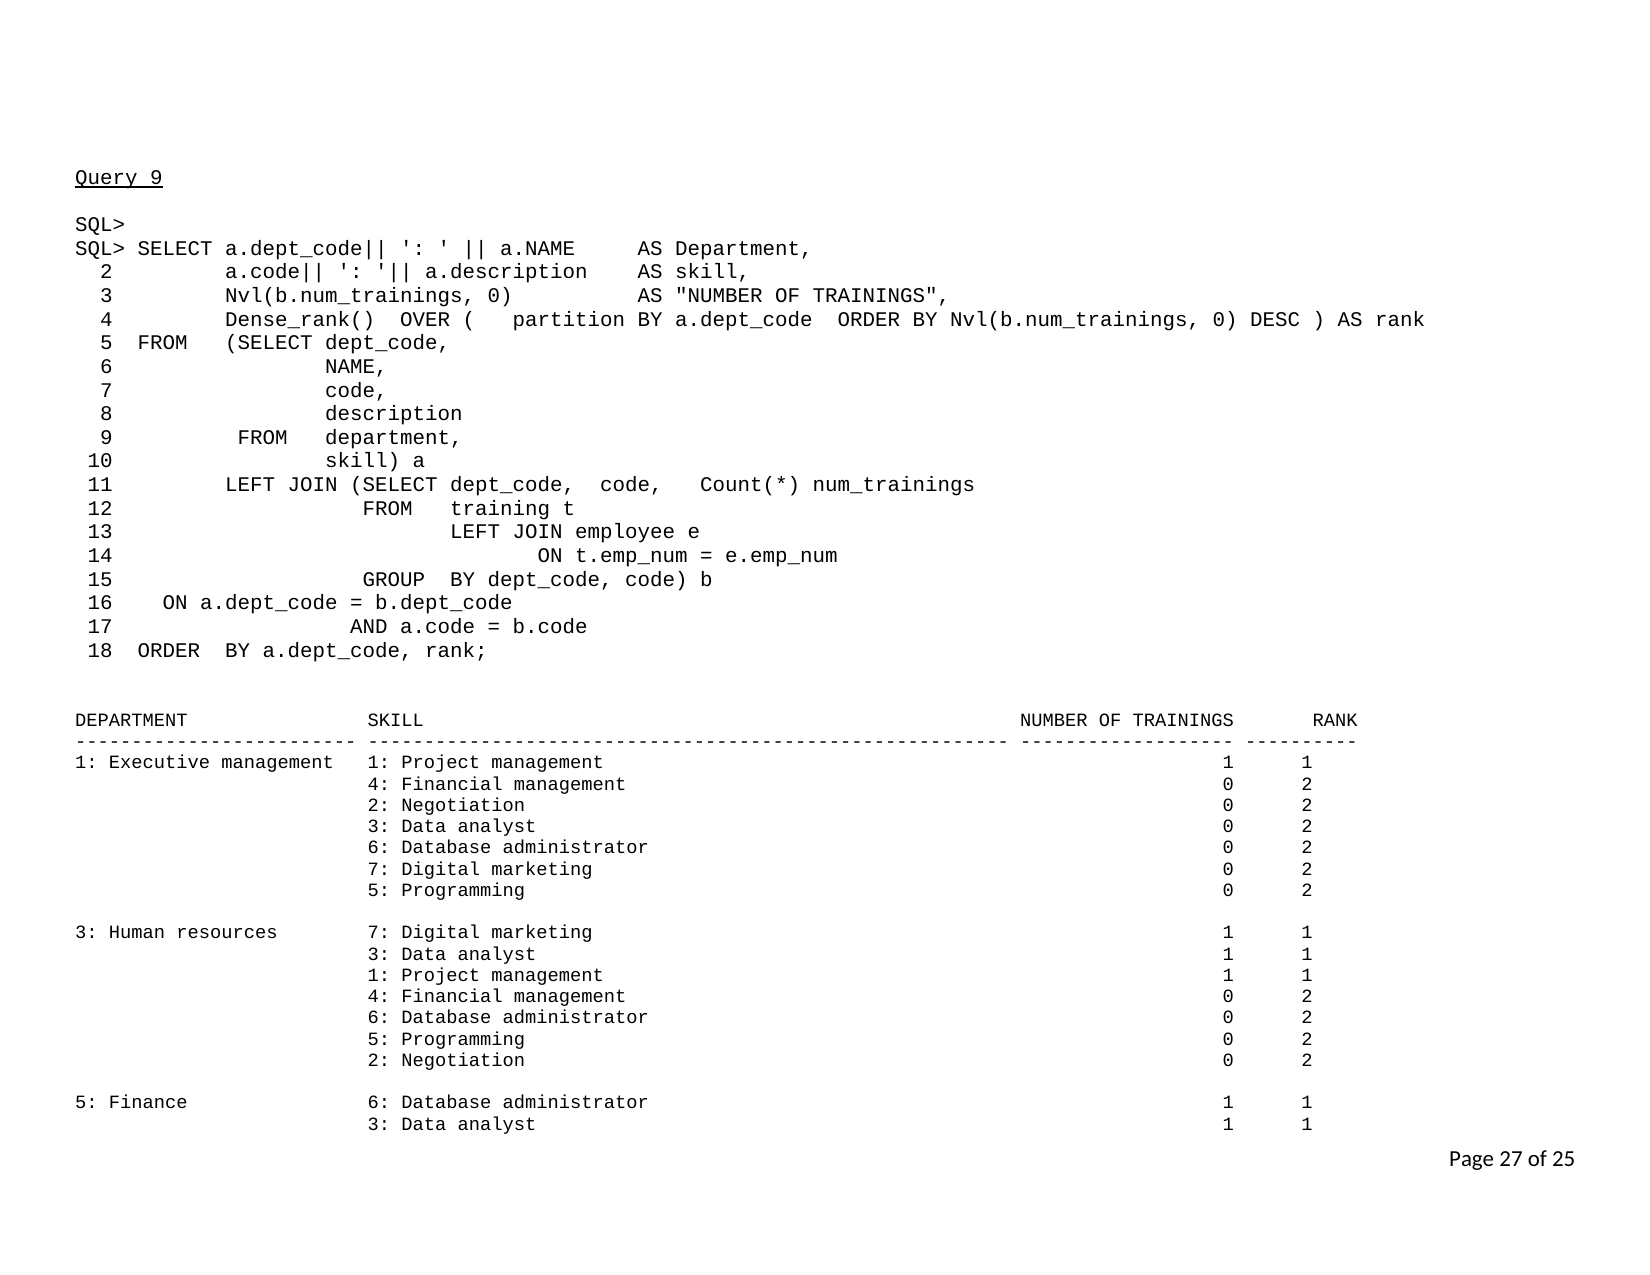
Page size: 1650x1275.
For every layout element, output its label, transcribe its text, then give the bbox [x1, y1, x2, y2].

text ------------------------- --------------------------------------------------------- ------------------- ---------- [75, 732, 1575, 753]
text 2: Negotiation 0 2 [75, 796, 1575, 817]
text 8 description [75, 403, 1575, 427]
text 3: Human resources 7: Digital marketing 1 1 [75, 923, 1575, 944]
text 2: Negotiation 0 2 [75, 1051, 1575, 1072]
text 4 Dense_rank() OVER ( partition BY a.dept_code ORDER BY Nvl(b.num_trainings, 0) DESC ) AS rank [75, 309, 1575, 332]
text 10 skill) a [75, 451, 1575, 474]
text 5 FROM (SELECT dept_code, [75, 332, 1575, 356]
text 11 LEFT JOIN (SELECT dept_code, code, Count(*) num_trainings [75, 474, 1575, 498]
text DEPARTMENT SKILL NUMBER OF TRAININGS RANK [75, 711, 1575, 732]
text 5: Programming 0 2 [75, 881, 1575, 902]
text 4: Financial management 0 2 [75, 987, 1575, 1008]
text 14 ON t.emp_num = e.emp_num [75, 545, 1575, 569]
text 6 NAME, [75, 356, 1575, 379]
text 1: Project management 1 1 [75, 966, 1575, 987]
text 3: Data analyst 1 1 [75, 944, 1575, 966]
text SQL> SELECT a.dept_code|| ': ' || a.NAME AS Department, [75, 238, 1575, 261]
text 5: Programming 0 2 [75, 1029, 1575, 1051]
text 6: Database administrator 0 2 [75, 838, 1575, 859]
text 3 Nvl(b.num_trainings, 0) AS "NUMBER OF TRAININGS", [75, 285, 1575, 309]
text Query 9 [75, 167, 1575, 190]
text 9 FROM department, [75, 427, 1575, 451]
text 3: Data analyst 0 2 [75, 817, 1575, 838]
text 18 ORDER BY a.dept_code, rank; [75, 640, 1575, 663]
text 2 a.code|| ': '|| a.description AS skill, [75, 261, 1575, 285]
text 13 LEFT JOIN employee e [75, 521, 1575, 545]
text 15 GROUP BY dept_code, code) b [75, 569, 1575, 592]
text 12 FROM training t [75, 498, 1575, 521]
text 7 code, [75, 379, 1575, 403]
text 17 AND a.code = b.code [75, 616, 1575, 640]
text 4: Financial management 0 2 [75, 774, 1575, 796]
text 6: Database administrator 0 2 [75, 1008, 1575, 1029]
text 3: Data analyst 1 1 [75, 1114, 1575, 1136]
text 7: Digital marketing 0 2 [75, 859, 1575, 881]
text SQL> [75, 214, 1575, 238]
text 1: Executive management 1: Project management 1 1 [75, 753, 1575, 774]
text 16 ON a.dept_code = b.dept_code [75, 592, 1575, 616]
text 5: Finance 6: Database administrator 1 1 [75, 1093, 1575, 1114]
